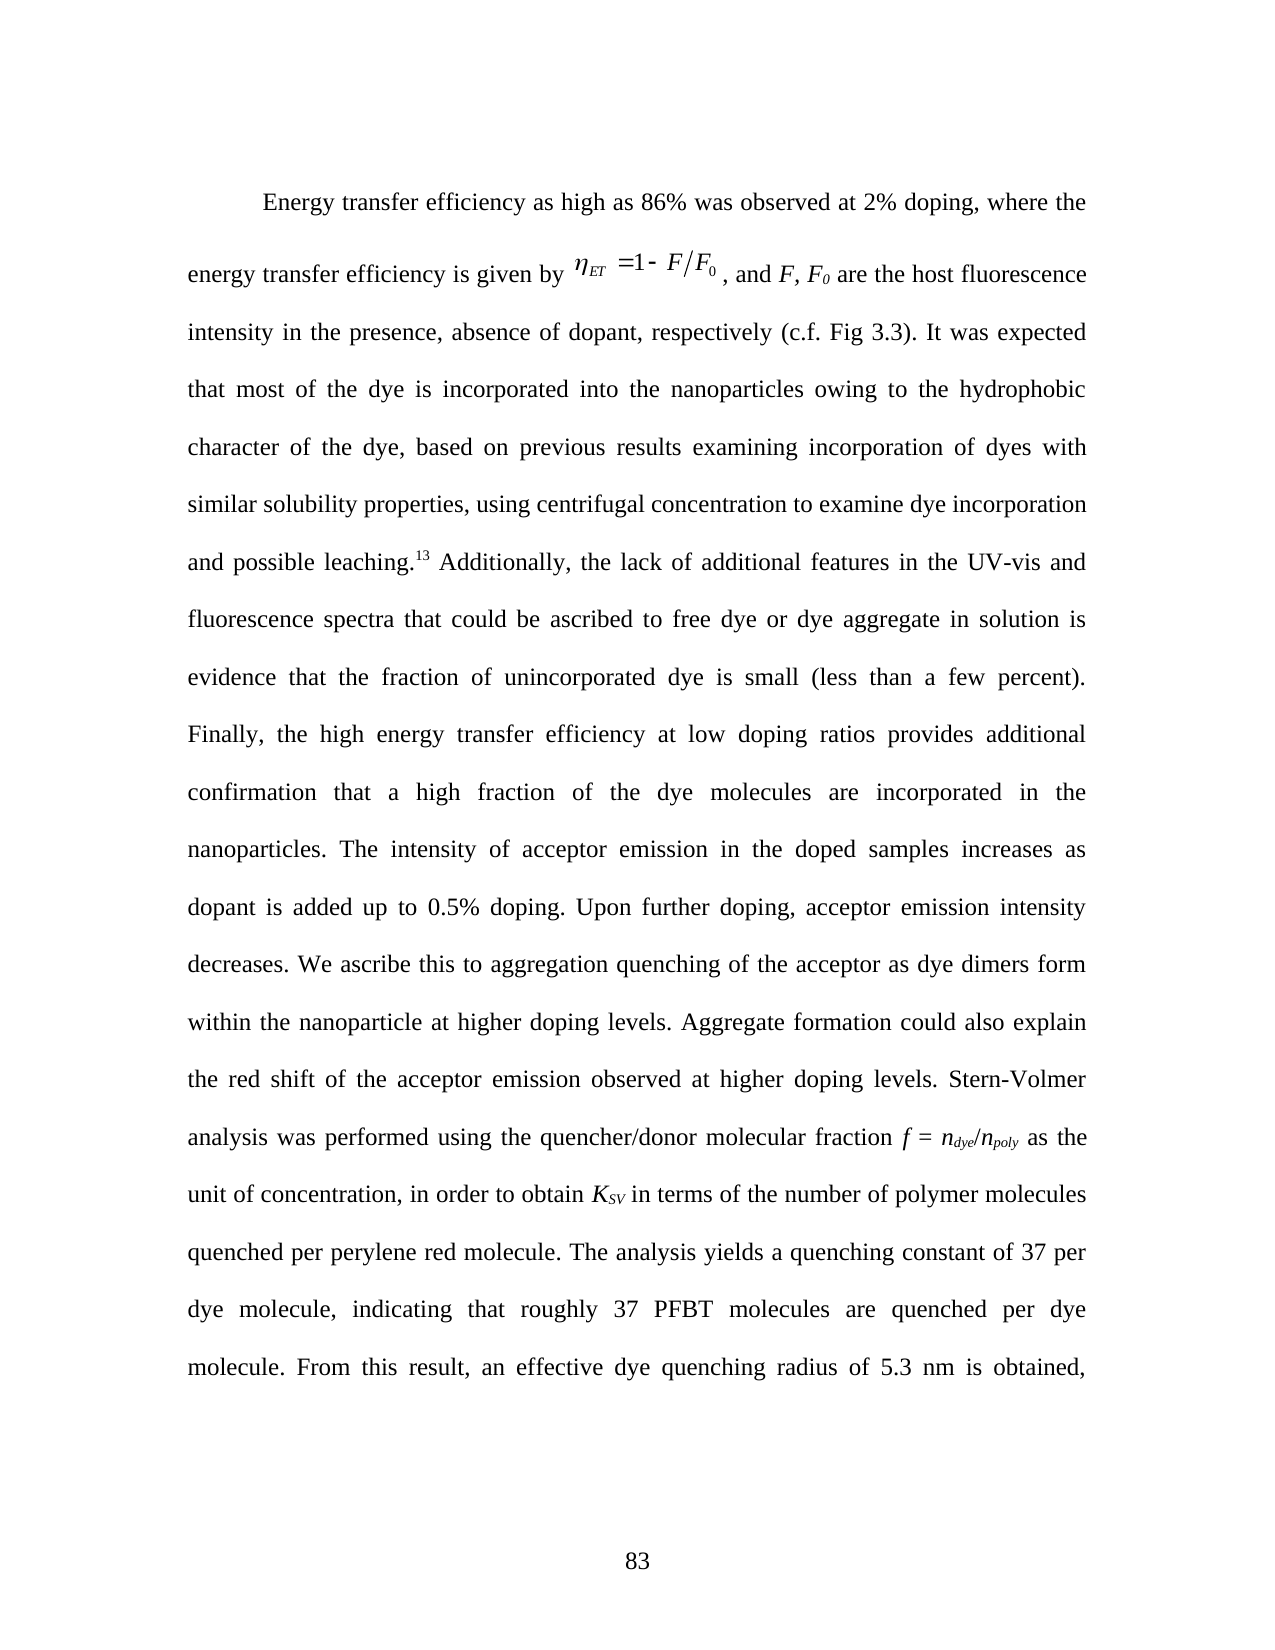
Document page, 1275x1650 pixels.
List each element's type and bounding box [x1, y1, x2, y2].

text [187, 187, 1087, 1380]
